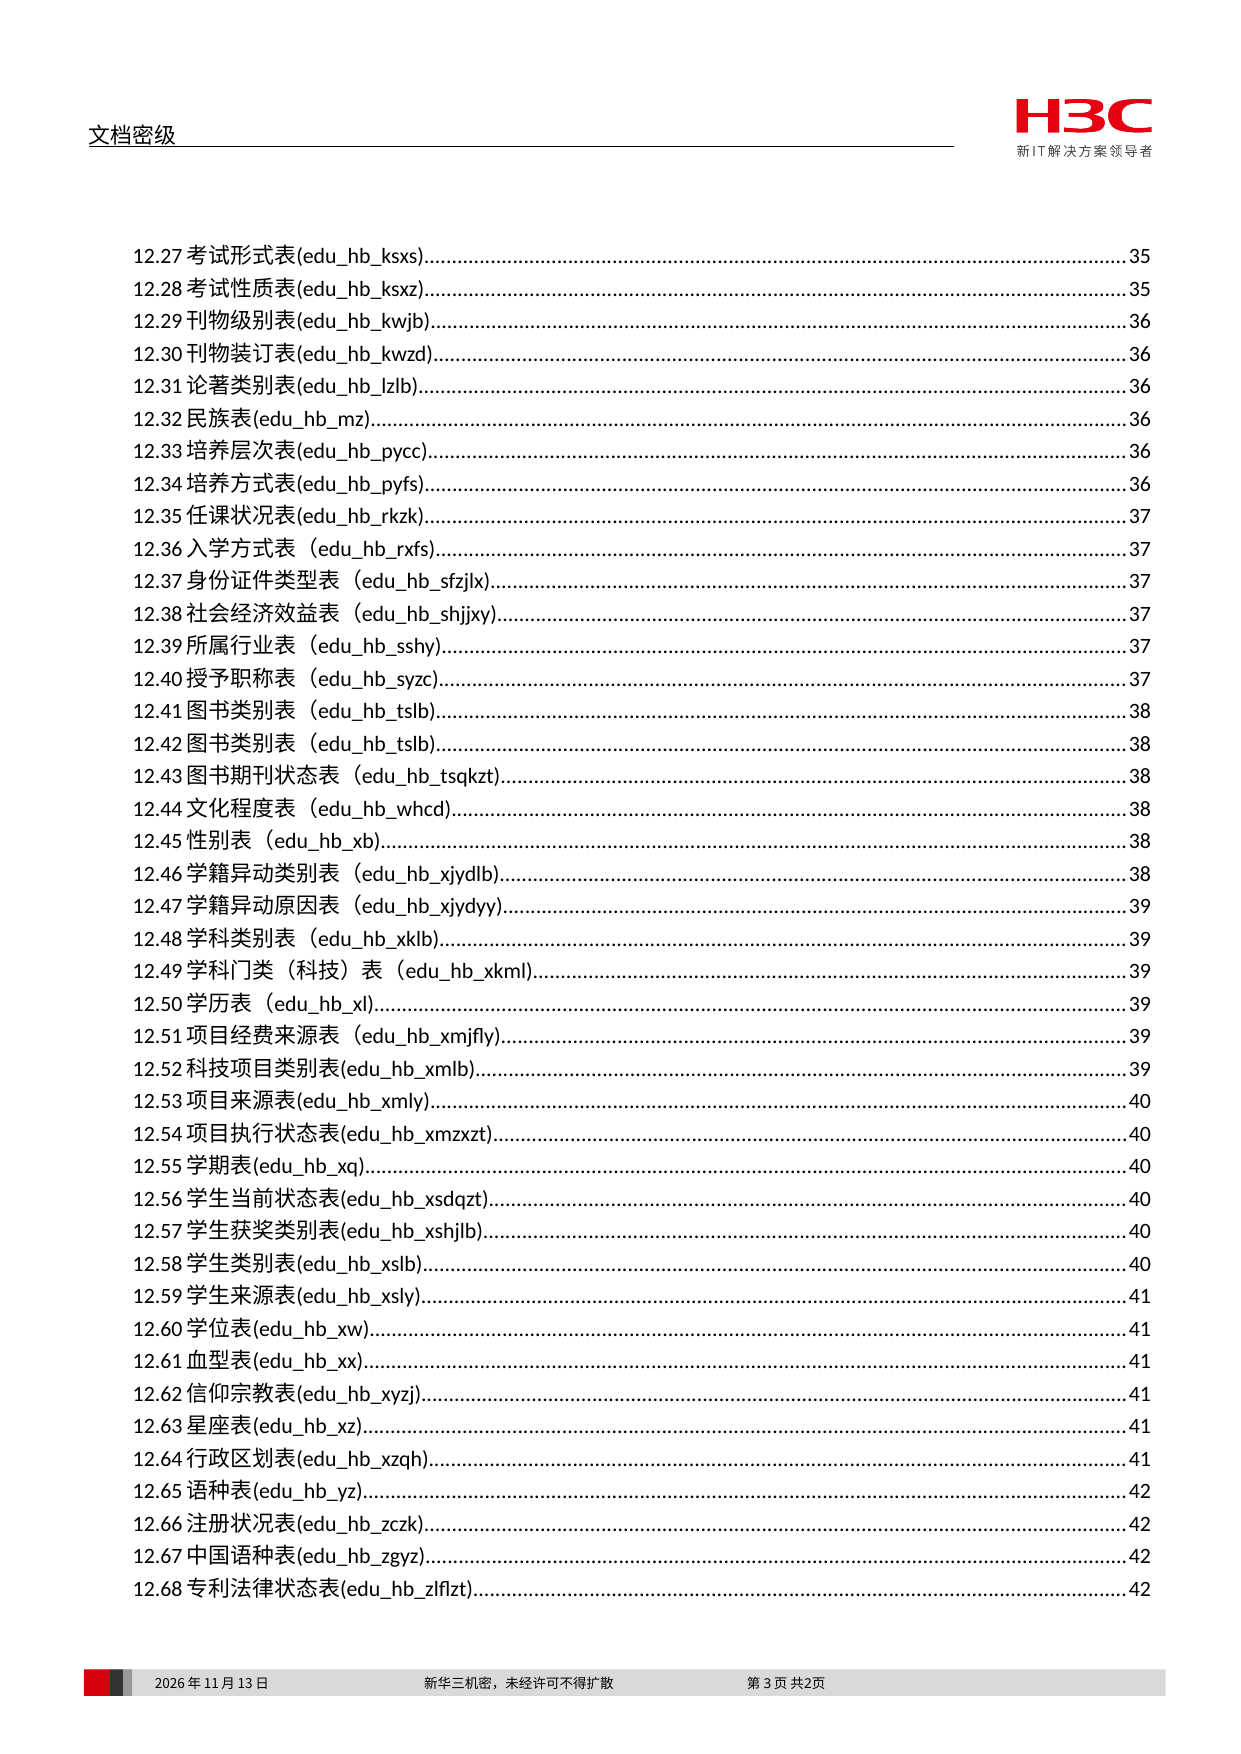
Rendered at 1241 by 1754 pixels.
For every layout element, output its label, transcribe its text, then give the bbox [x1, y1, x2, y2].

text 12.31论著类别表(edu_hb_lzlb) 36 [132, 368, 1152, 400]
text 12.32民族表(edu_hb_mz) 36 [132, 400, 1152, 433]
text 12.27考试形式表(edu_hb_ksxs) 35 [132, 238, 1152, 270]
text 12.34培养方式表(edu_hb_pyfs) 36 [132, 465, 1152, 498]
text 12.52科技项目类别表(edu_hb_xmlb) 39 [132, 1050, 1152, 1083]
text 12.67中国语种表(edu_hb_zgyz) 42 [132, 1538, 1152, 1570]
text 12.33培养层次表(edu_hb_pycc) 36 [132, 433, 1152, 465]
text 12.58学生类别表(edu_hb_xslb) 40 [132, 1245, 1152, 1278]
text 12.62信仰宗教表(edu_hb_xyzj) 41 [132, 1375, 1152, 1408]
text 12.45性别表（edu_hb_xb) 38 [132, 823, 1152, 855]
text 12.47学籍异动原因表（edu_hb_xjydyy) 39 [132, 888, 1152, 920]
text 12.59学生来源表(edu_hb_xsly) 41 [132, 1278, 1152, 1310]
text 12.43图书期刊状态表（edu_hb_tsqkzt) 38 [132, 758, 1152, 790]
text 12.50学历表（edu_hb_xl) 39 [132, 985, 1152, 1018]
text 12.38社会经济效益表（edu_hb_shjjxy) 37 [132, 595, 1152, 628]
text 12.64行政区划表(edu_hb_xzqh) 41 [132, 1440, 1152, 1473]
text 12.49学科门类（科技）表（edu_hb_xkml) 39 [132, 953, 1152, 985]
text 12.35任课状况表(edu_hb_rkzk) 37 [132, 498, 1152, 530]
text 12.29刊物级别表(edu_hb_kwjb) 36 [132, 303, 1152, 335]
text 12.68专利法律状态表(edu_hb_zlflzt) 42 [132, 1570, 1152, 1603]
text 12.41图书类别表（edu_hb_tslb) 38 [132, 693, 1152, 725]
picture [1016, 99, 1152, 157]
text 12.56学生当前状态表(edu_hb_xsdqzt) 40 [132, 1180, 1152, 1213]
text 12.30刊物装订表(edu_hb_kwzd) 36 [132, 335, 1152, 368]
text 12.66注册状况表(edu_hb_zczk) 42 [132, 1505, 1152, 1538]
text 12.48学科类别表（edu_hb_xklb) 39 [132, 920, 1152, 953]
text 12.44文化程度表（edu_hb_whcd) 38 [132, 790, 1152, 823]
text 12.61血型表(edu_hb_xx) 41 [132, 1343, 1152, 1375]
text 12.63星座表(edu_hb_xz) 41 [132, 1408, 1152, 1440]
text 12.51项目经费来源表（edu_hb_xmjfly) 39 [132, 1018, 1152, 1050]
text 12.55学期表(edu_hb_xq) 40 [132, 1148, 1152, 1180]
text 12.65语种表(edu_hb_yz) 42 [132, 1473, 1152, 1505]
text 12.37身份证件类型表（edu_hb_sfzjlx) 37 [132, 563, 1152, 595]
text 12.28考试性质表(edu_hb_ksxz) 35 [132, 270, 1152, 303]
text 12.53项目来源表(edu_hb_xmly) 40 [132, 1083, 1152, 1115]
text 12.54项目执行状态表(edu_hb_xmzxzt) 40 [132, 1115, 1152, 1148]
text 12.60学位表(edu_hb_xw) 41 [132, 1310, 1152, 1343]
text 12.39所属行业表（edu_hb_sshy) 37 [132, 628, 1152, 660]
text 12.42图书类别表（edu_hb_tslb) 38 [132, 725, 1152, 758]
text 12.46学籍异动类别表（edu_hb_xjydlb) 38 [132, 855, 1152, 888]
text 12.40授予职称表（edu_hb_syzc) 37 [132, 660, 1152, 693]
text 12.36入学方式表（edu_hb_rxfs) 37 [132, 530, 1152, 563]
text 12.57学生获奖类别表(edu_hb_xshjlb) 40 [132, 1213, 1152, 1245]
